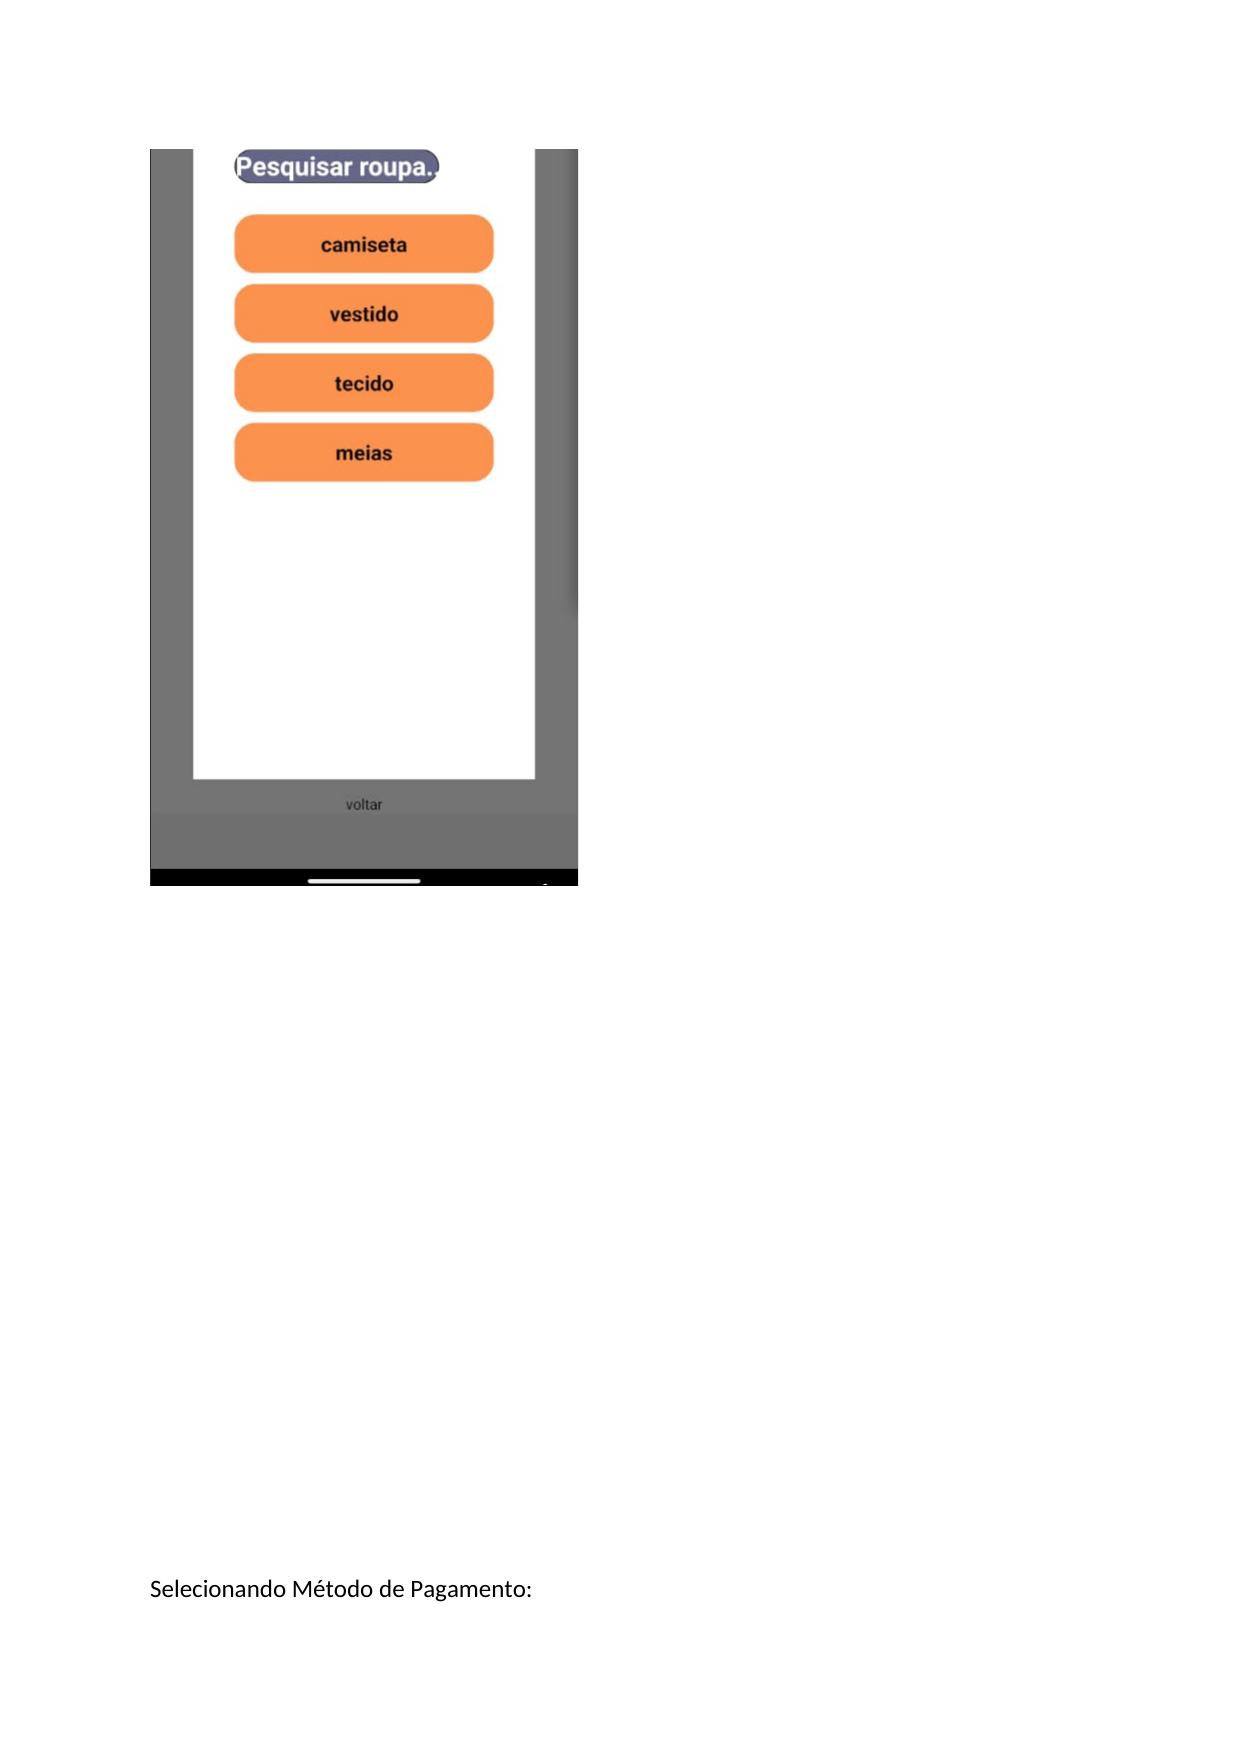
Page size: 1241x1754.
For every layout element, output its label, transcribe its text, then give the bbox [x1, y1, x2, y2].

picture [150, 149, 579, 886]
text Selecionando Método de Pagamento: [150, 1574, 1090, 1604]
